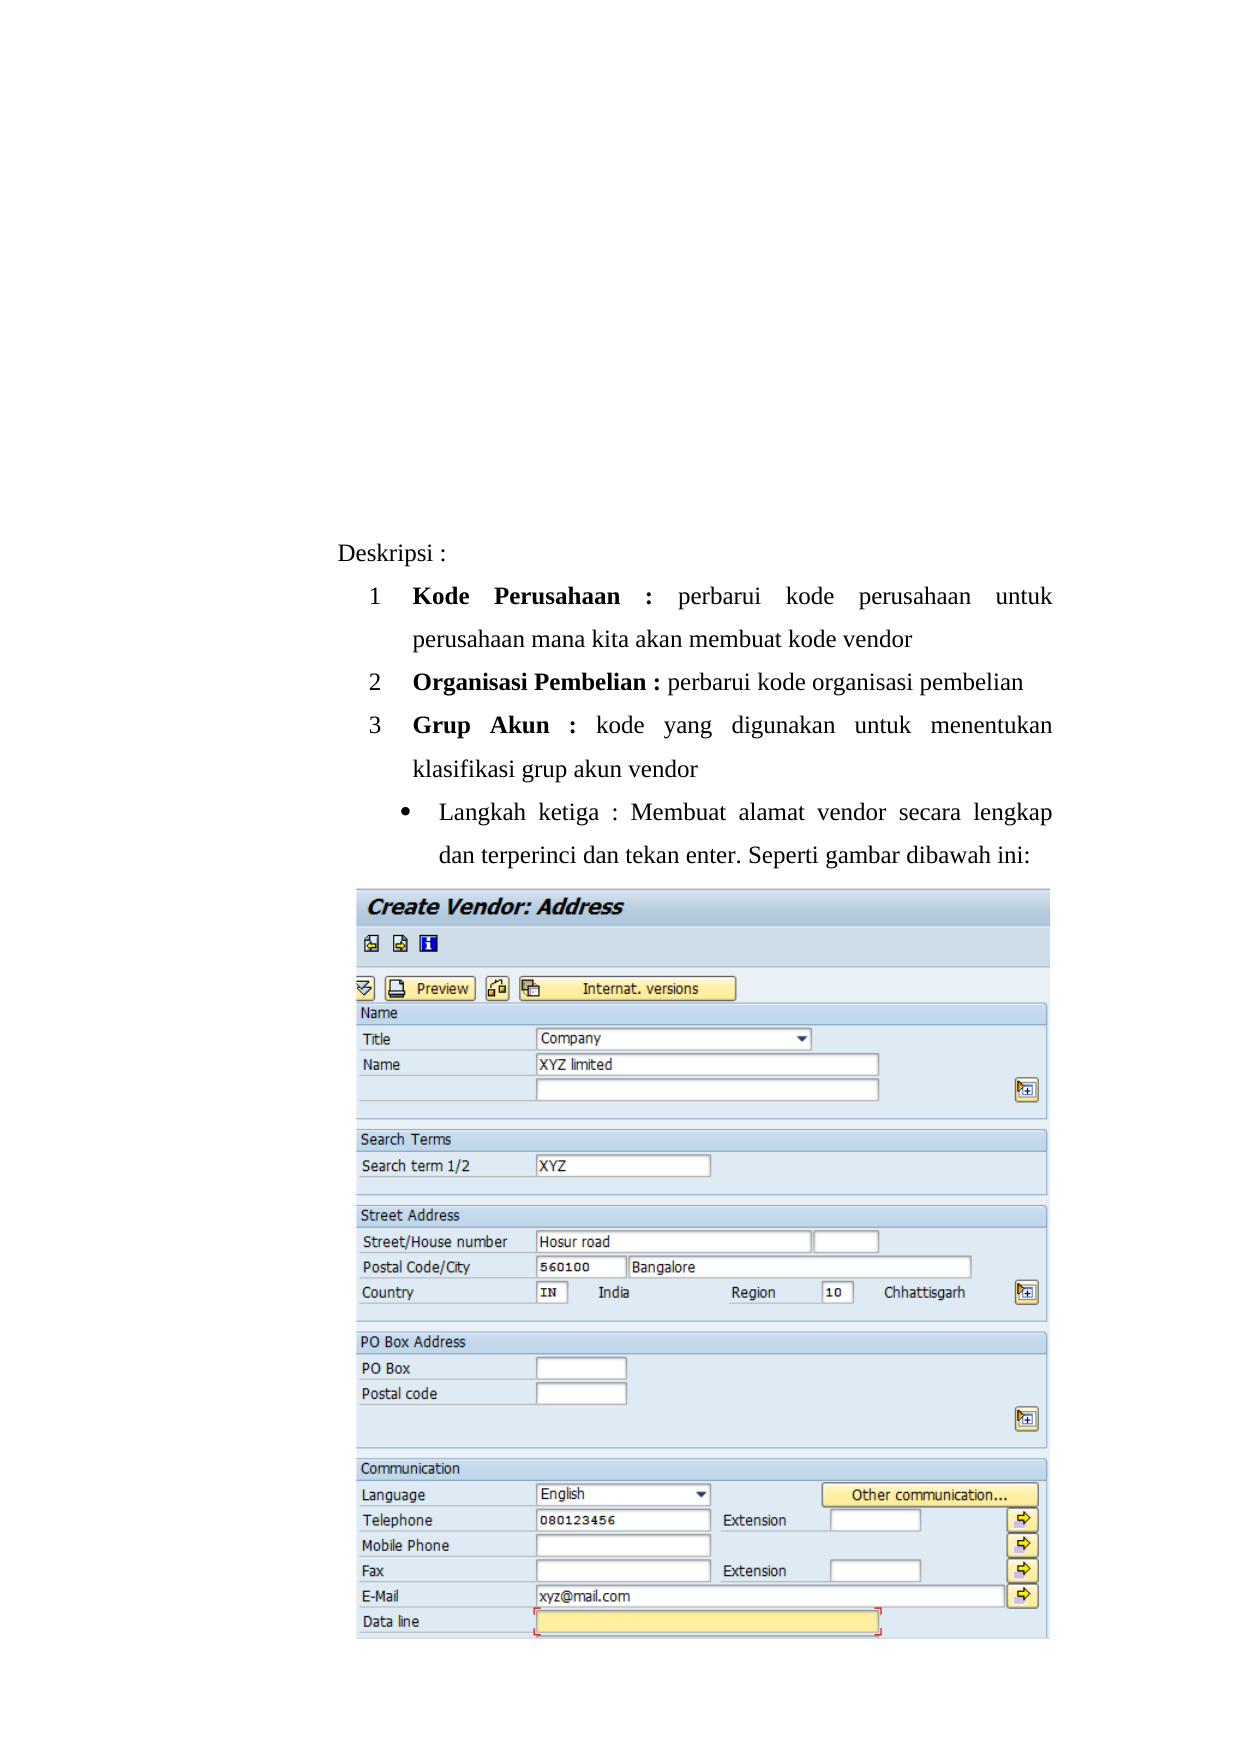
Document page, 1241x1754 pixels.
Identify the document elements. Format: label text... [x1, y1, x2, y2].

list Organisasi Pembelian : perbarui kode organisasi pembelian [375, 667, 1053, 696]
list Kode Perusahaan : perbarui kode perusahaan untuk perusahaan mana kita akan membuat kode vendor [375, 581, 1053, 653]
picture [356, 888, 1050, 1639]
text Deskripsi : [337, 538, 1053, 567]
list Grup Akun : kode yang digunakan untuk menentukan klasifikasi grup akun vendor [375, 711, 1053, 782]
list Langkah ketiga : Membuat alamat vendor secara lengkap dan terperinci dan tekan enter. Seperti gambar dibawah ini: [401, 797, 1053, 869]
